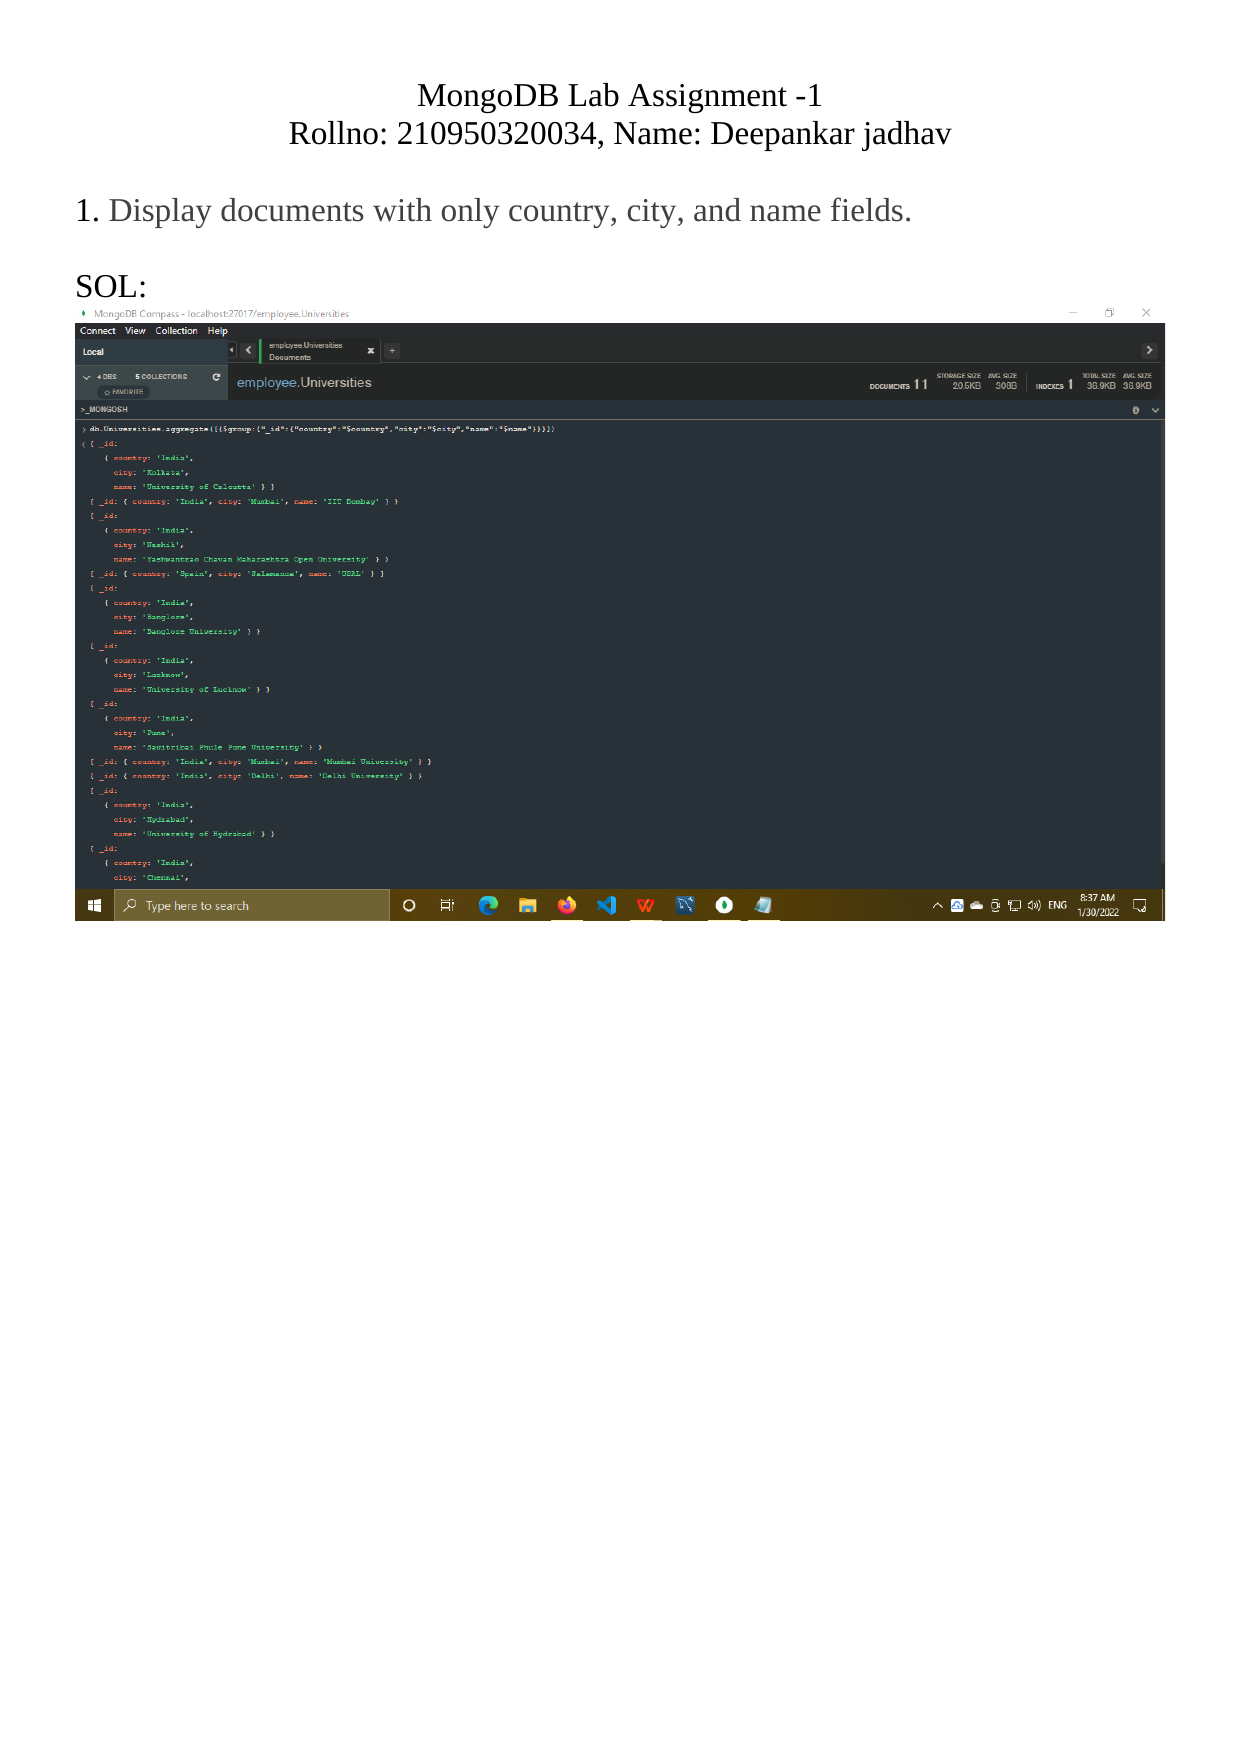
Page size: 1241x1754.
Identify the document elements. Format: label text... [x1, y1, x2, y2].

picture [75, 305, 1166, 921]
list SOL: [75, 267, 1165, 305]
list Display documents with only country, city, and name fields. [75, 190, 1165, 228]
